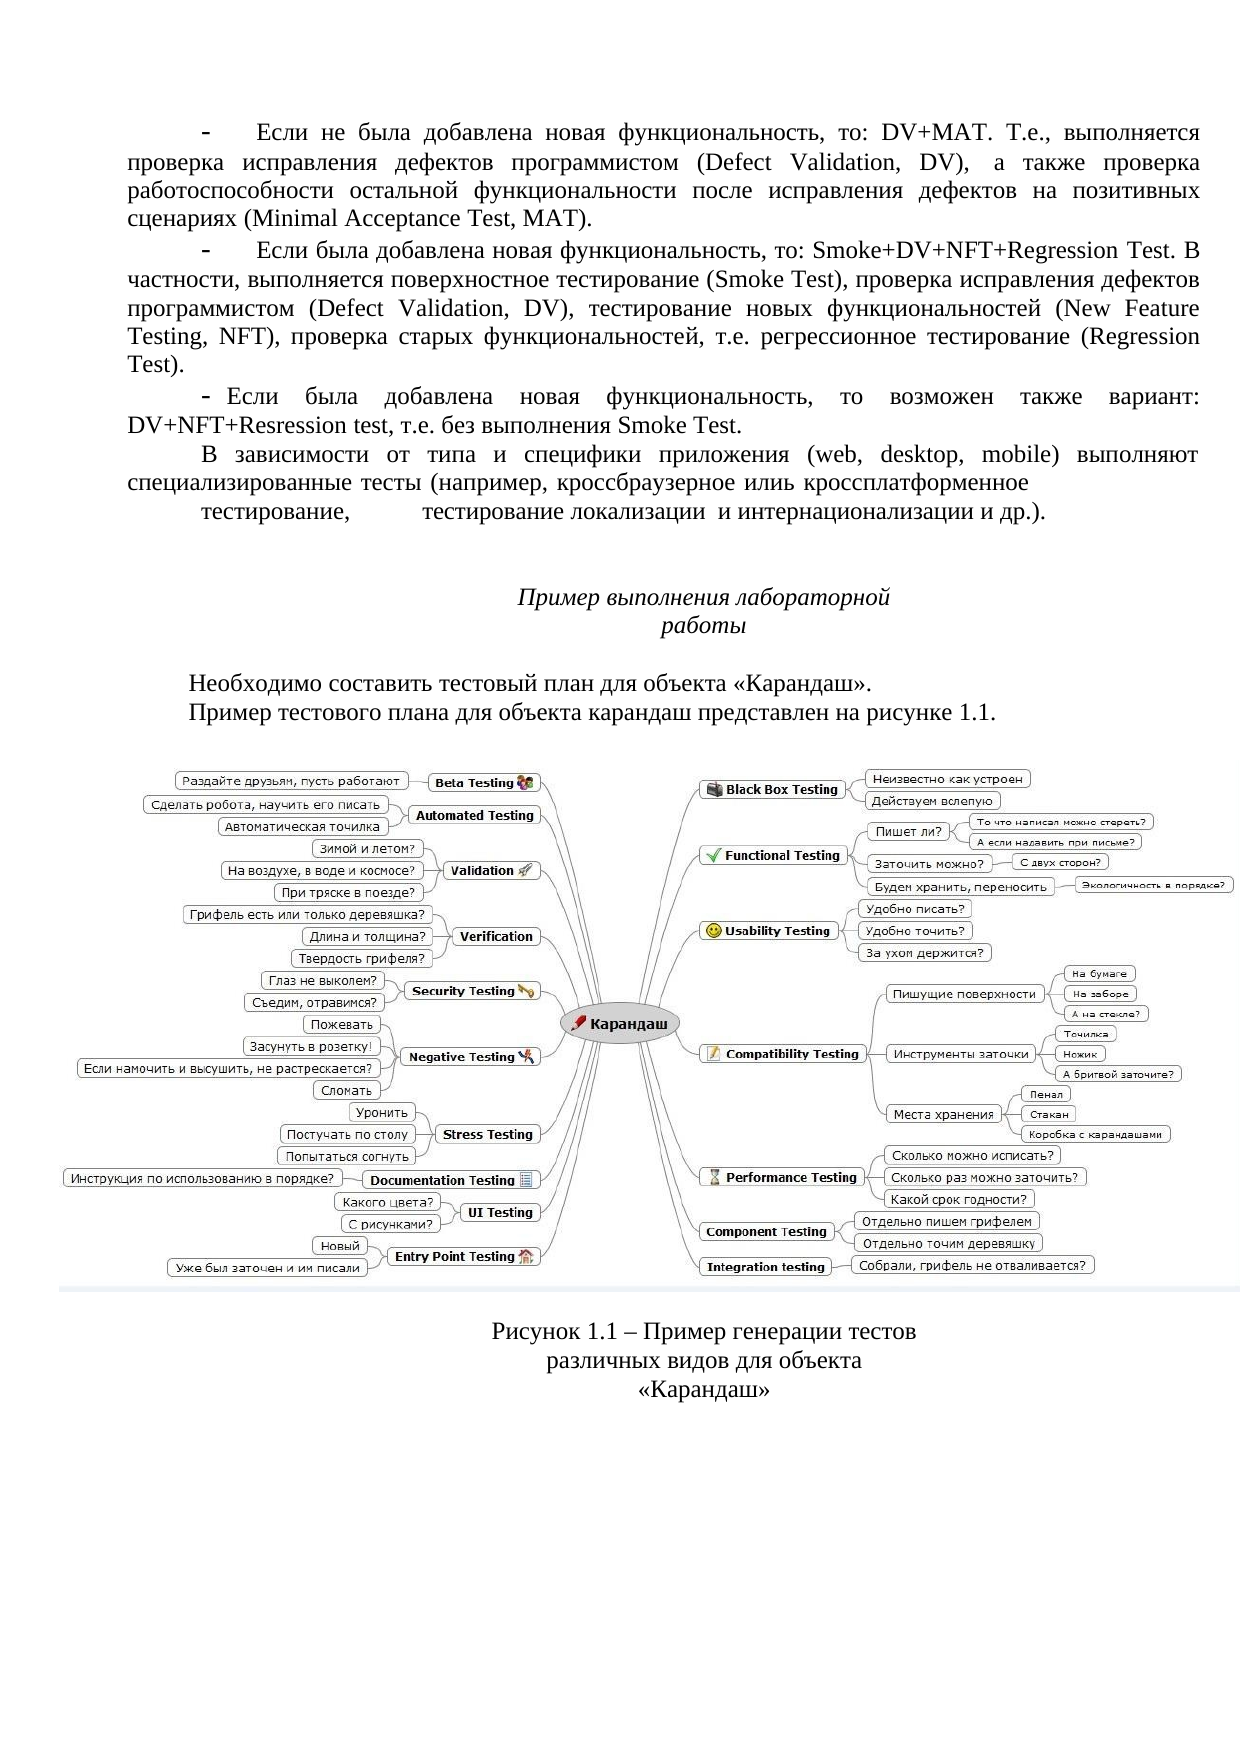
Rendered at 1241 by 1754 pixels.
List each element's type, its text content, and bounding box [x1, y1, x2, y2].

list Если не была добавлена новая функциональность, то: DV+MAT. Т.е., выполняется проверка исправления дефектов программистом (Defect Validation, DV), а также проверка работоспособности остальной функциональности после исправления дефектов на позитивных сценариях (Minimal Acceptance Test, MAT). [127, 114, 1200, 232]
text В зависимости от типа и специфики приложения (web, desktop, mobile) выполняют специализированные тесты (например, кроссбраузерное илиь кроссплатформенное [127, 439, 1200, 496]
list Если была добавлена новая функциональность, то возможен также вариант: DV+NFT+Resression test, т.е. без выполнения Smoke Test. [127, 379, 1200, 439]
text Пример выполнения лабораторной работы [478, 582, 929, 639]
text Рисунок 1.1 – Пример генерации тестов различных видов для объекта «Карандаш» [478, 1316, 929, 1402]
text Необходимо составить тестовый план для объекта «Карандаш». [188, 668, 1211, 697]
text Пример тестового плана для объекта карандаш представлен на рисунке 1.1. [188, 697, 1211, 725]
text тестирование, тестирование локализации и интернационализации и др.). [201, 496, 1211, 525]
list Если была добавлена новая функциональность, то: Smoke+DV+NFT+Regression Test. В частности, выполняется поверхностное тестирование (Smoke Test), проверка исправления дефектов программистом (Defect Validation, DV), тестирование новых функциональностей (New Feature Testing, NFT), проверка старых функциональностей, т.е. регрессионное тестирование (Regression Test). [127, 232, 1200, 378]
picture [59, 760, 1240, 1292]
